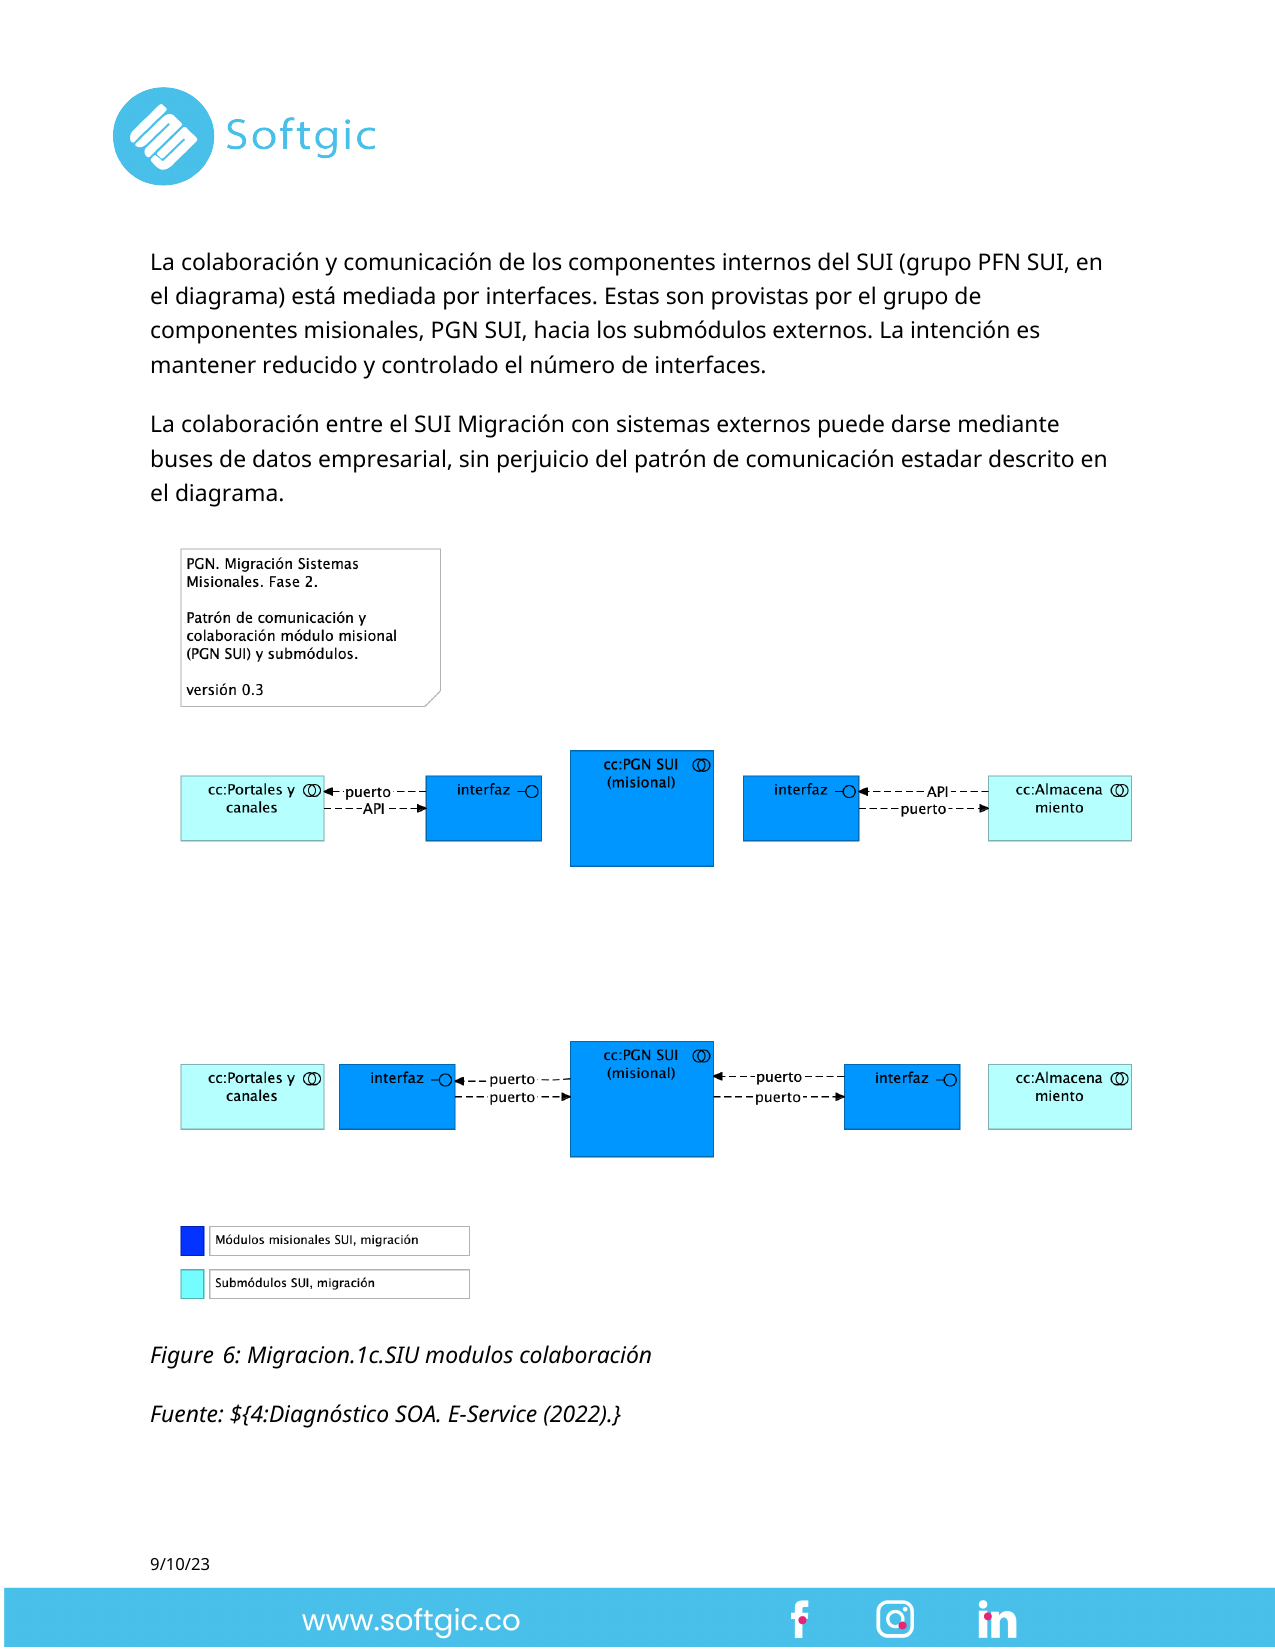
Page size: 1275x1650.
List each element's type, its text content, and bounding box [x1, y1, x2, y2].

text Figure 6: Migracion.1c.SIU modulos colaboración [150, 1339, 1125, 1370]
picture [4, 0, 1275, 1647]
text Fuente: ${4:Diagnóstico SOA. E-Service (2022).} [150, 1398, 1125, 1429]
